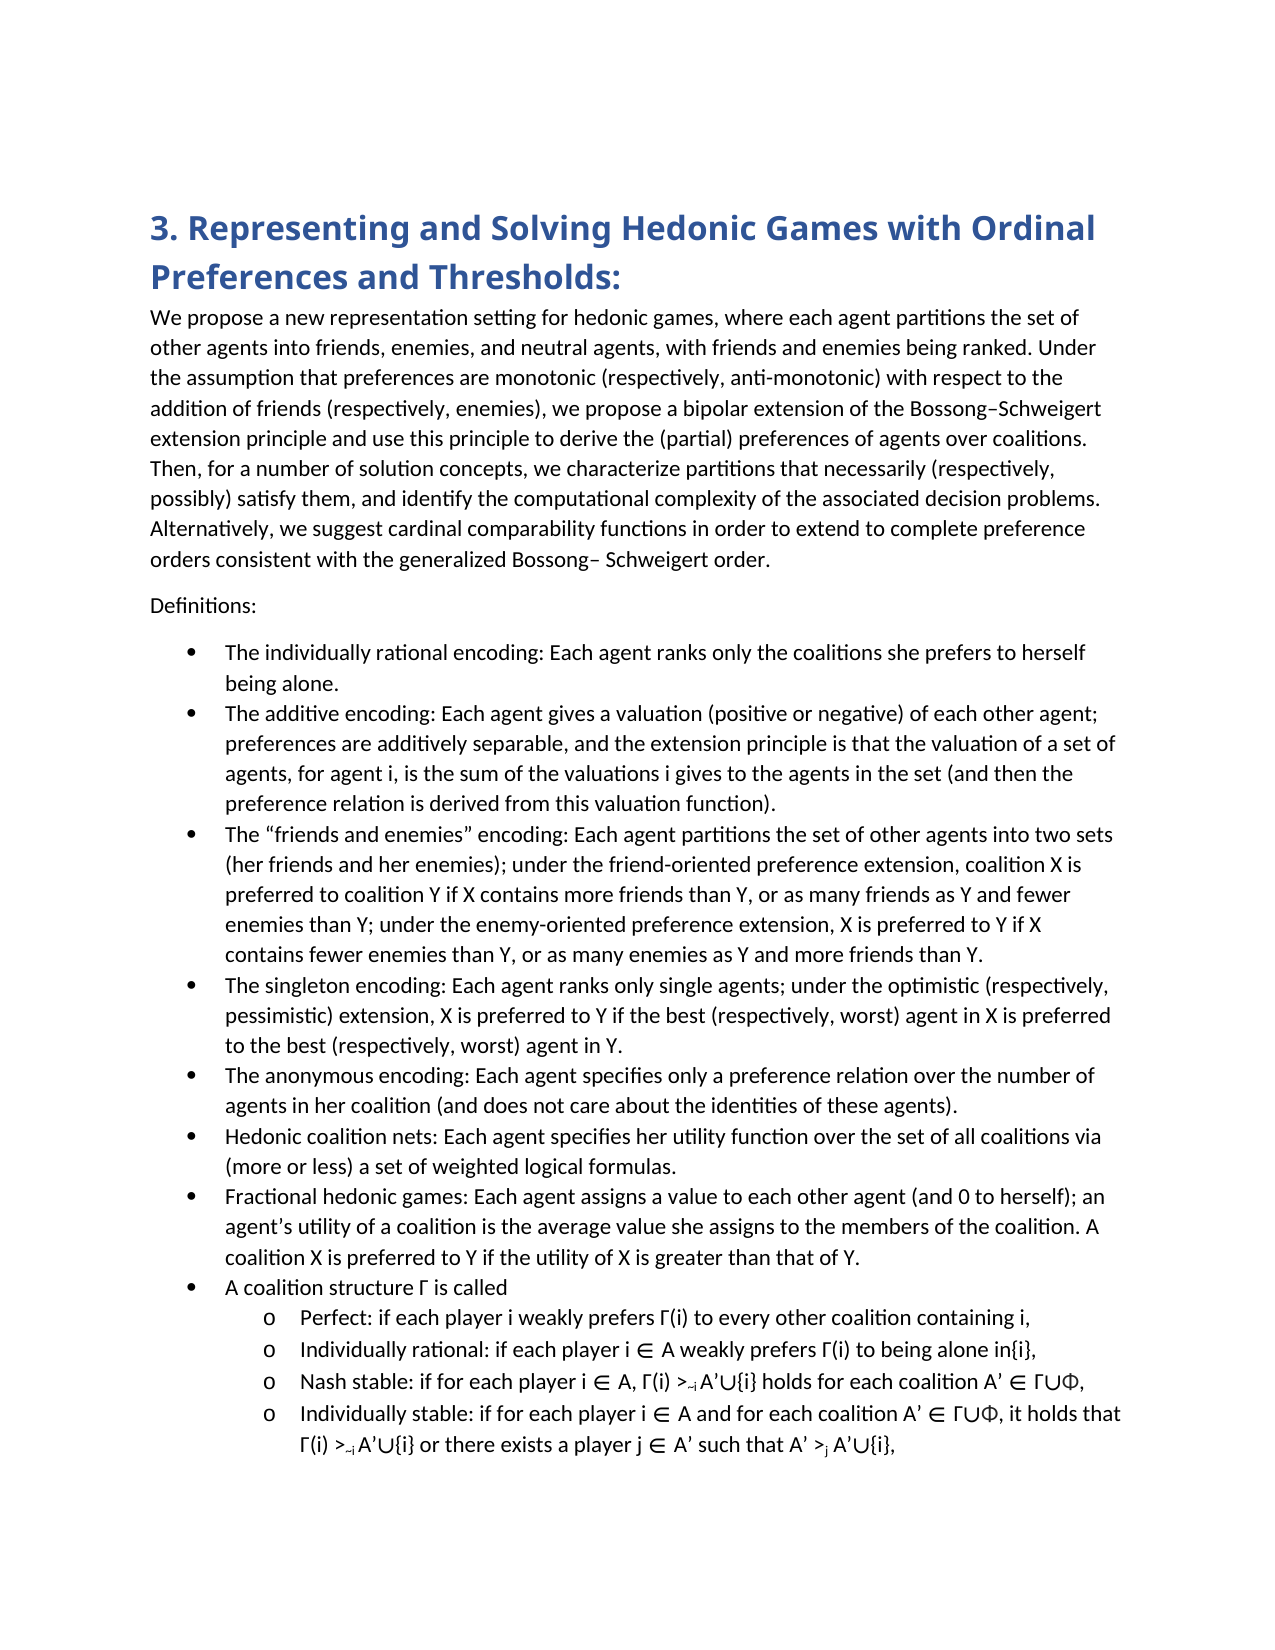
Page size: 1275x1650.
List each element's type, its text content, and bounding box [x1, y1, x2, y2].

list Fractional hedonic games: Each agent assigns a value to each other agent (and 0 to herself); an agent’s utility of a coalition is the average value she assigns to the members of the coalition. A coalition X is preferred to Y if the utility of X is greater than that of Y. [187, 1182, 1125, 1271]
text Definitions: [150, 592, 1125, 620]
list The “friends and enemies” encoding: Each agent partitions the set of other agents into two sets (her friends and her enemies); under the friend-oriented preference extension, coalition X is preferred to coalition Y if X contains more friends than Y, or as many friends as Y and fewer enemies than Y; under the enemy-oriented preference extension, X is preferred to Y if X contains fewer enemies than Y, or as many enemies as Y and more friends than Y. [187, 820, 1125, 969]
list Hedonic coalition nets: Each agent speciﬁes her utility function over the set of all coalitions via (more or less) a set of weighted logical formulas. [187, 1122, 1125, 1180]
text We propose a new representation setting for hedonic games, where each agent partitions the set of other agents into friends, enemies, and neutral agents, with friends and enemies being ranked. Under the assumption that preferences are monotonic (respectively, anti-monotonic) with respect to the addition of friends (respectively, enemies), we propose a bipolar extension of the Bossong–Schweigert extension principle and use this principle to derive the (partial) preferences of agents over coalitions. Then, for a number of solution concepts, we characterize partitions that necessarily (respectively, possibly) satisfy them, and identify the computational complexity of the associated decision problems. Alternatively, we suggest cardinal comparability functions in order to extend to complete preference orders consistent with the generalized Bossong– Schweigert order. [150, 303, 1125, 573]
list The additive encoding: Each agent gives a valuation (positive or negative) of each other agent; preferences are additively separable, and the extension principle is that the valuation of a set of agents, for agent i, is the sum of the valuations i gives to the agents in the set (and then the preference relation is derived from this valuation function). [187, 699, 1125, 818]
list The individually rational encoding: Each agent ranks only the coalitions she prefers to herself being alone. [187, 638, 1125, 697]
list The anonymous encoding: Each agent speciﬁes only a preference relation over the number of agents in her coalition (and does not care about the identities of these agents). [187, 1061, 1125, 1120]
list The singleton encoding: Each agent ranks only single agents; under the optimistic (respectively, pessimistic) extension, X is preferred to Y if the best (respectively, worst) agent in X is preferred to the best (respectively, worst) agent in Y. [187, 971, 1125, 1059]
list Nash stable: if for each player i ∈ A, Γ(i) >~i A’∪{i} holds for each coalition A’ ∈ Γ∪Φ, [262, 1366, 1125, 1396]
subtitle 3. Representing and Solving Hedonic Games with Ordinal Preferences and Thresholds: [150, 205, 1125, 299]
list Perfect: if each player i weakly prefers Γ(i) to every other coalition containing i, [262, 1303, 1125, 1332]
list A coalition structure Γ is called [187, 1273, 1125, 1301]
list Individually rational: if each player i ∈ A weakly prefers Γ(i) to being alone in{i}, [262, 1334, 1125, 1364]
